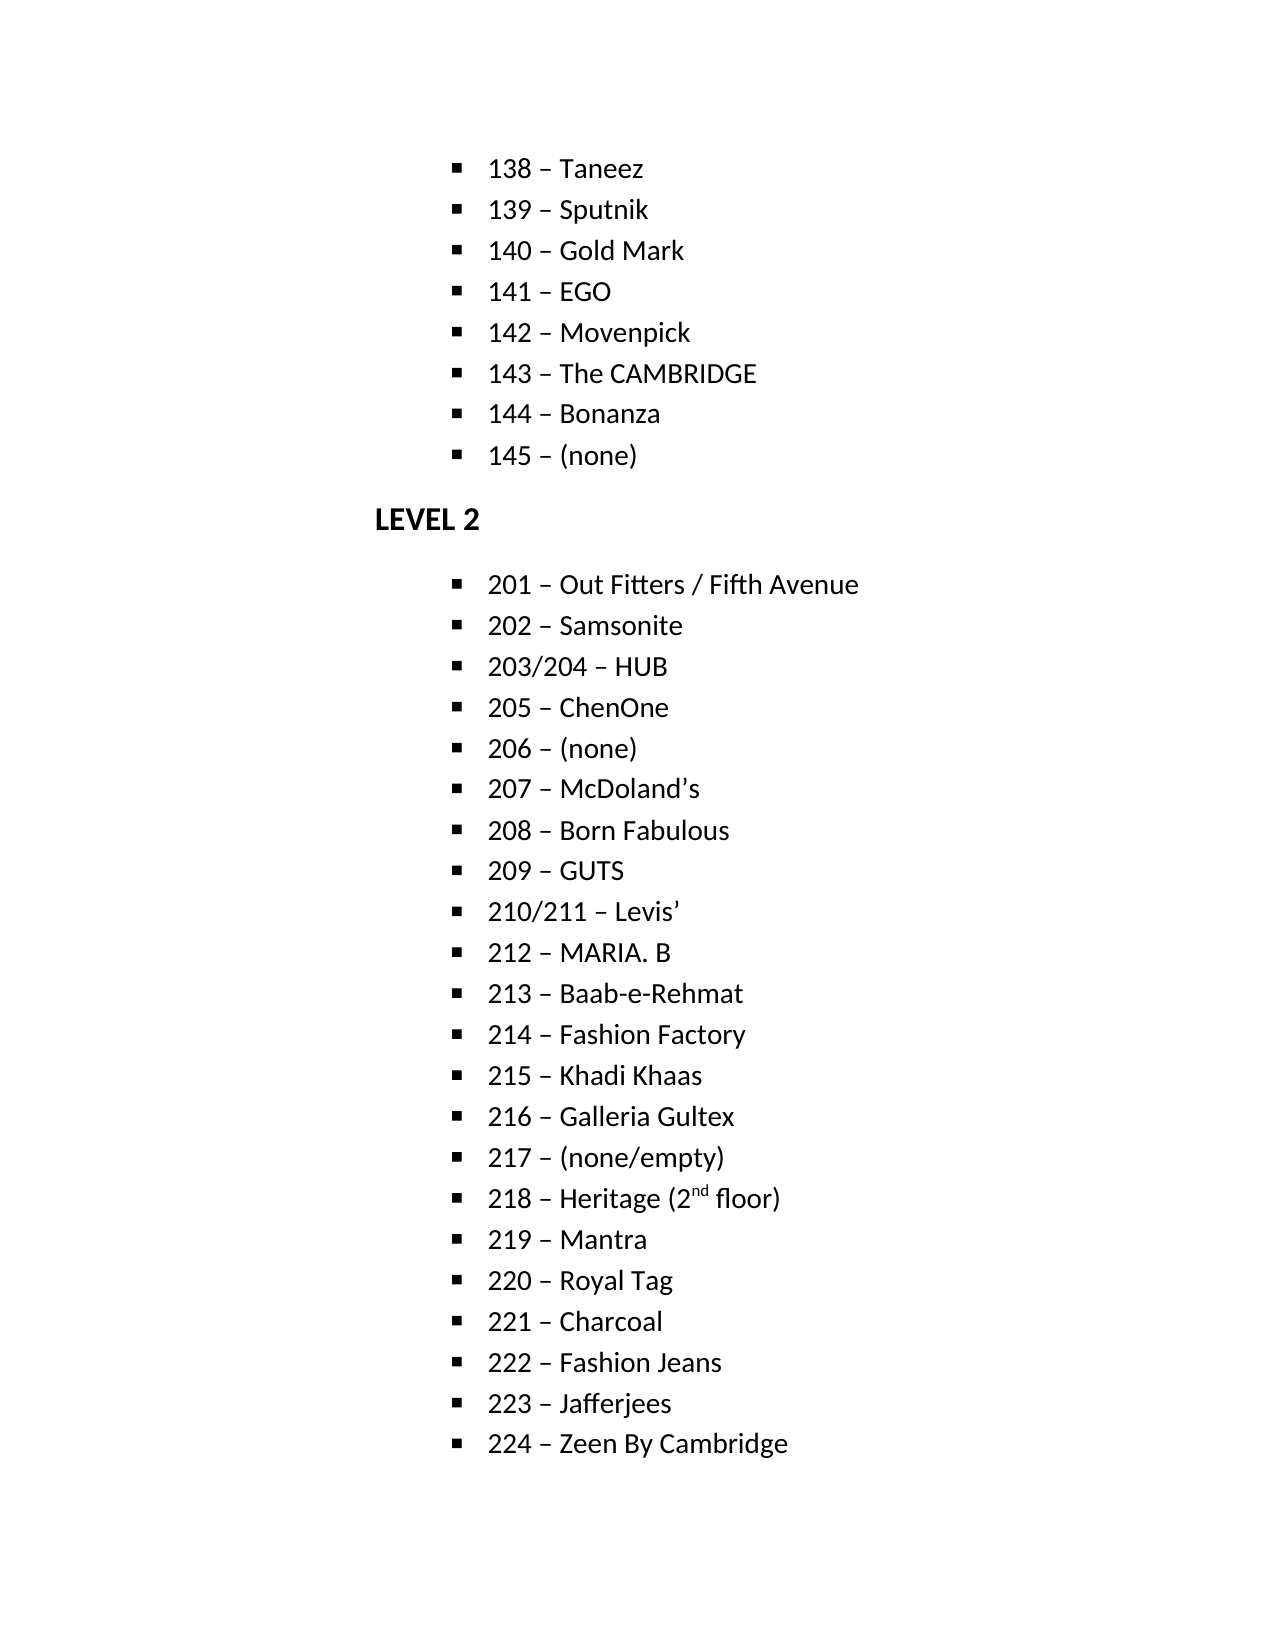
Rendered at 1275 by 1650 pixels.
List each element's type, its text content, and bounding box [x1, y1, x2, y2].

list 210/211 – Levis’ [450, 893, 1125, 929]
list 222 – Fashion Jeans [450, 1344, 1125, 1379]
list 140 – Gold Mark [450, 232, 1125, 267]
list 220 – Royal Tag [450, 1262, 1125, 1297]
list 221 – Charcoal [450, 1303, 1125, 1338]
list 217 – (none/empty) [450, 1139, 1125, 1175]
list 224 – Zeen By Cambridge [450, 1426, 1125, 1461]
list 138 – Taneez [450, 150, 1125, 186]
list 201 – Out Fitters / Fifth Avenue [450, 566, 1125, 602]
list 216 – Galleria Gultex [450, 1098, 1125, 1134]
list 208 – Born Fabulous [450, 812, 1125, 847]
list 215 – Khadi Khaas [450, 1057, 1125, 1093]
list 209 – GUTS [450, 852, 1125, 888]
text LEVEL 2 [375, 498, 1125, 539]
list 205 – ChenOne [450, 689, 1125, 724]
list 212 – MARIA. B [450, 934, 1125, 970]
list 202 – Samsonite [450, 607, 1125, 642]
list 223 – Jafferjees [450, 1385, 1125, 1420]
list 213 – Baab-e-Rehmat [450, 975, 1125, 1011]
list 143 – The CAMBRIDGE [450, 355, 1125, 390]
list 219 – Mantra [450, 1221, 1125, 1257]
list 142 – Movenpick [450, 314, 1125, 349]
list 141 – EGO [450, 273, 1125, 308]
list 144 – Bonanza [450, 396, 1125, 431]
list 139 – Sputnik [450, 191, 1125, 227]
list 214 – Fashion Factory [450, 1016, 1125, 1052]
list 207 – McDoland’s [450, 771, 1125, 806]
list 218 – Heritage (2nd floor) [450, 1180, 1125, 1216]
list 203/204 – HUB [450, 648, 1125, 683]
list 206 – (none) [450, 730, 1125, 765]
list 145 – (none) [450, 437, 1125, 472]
